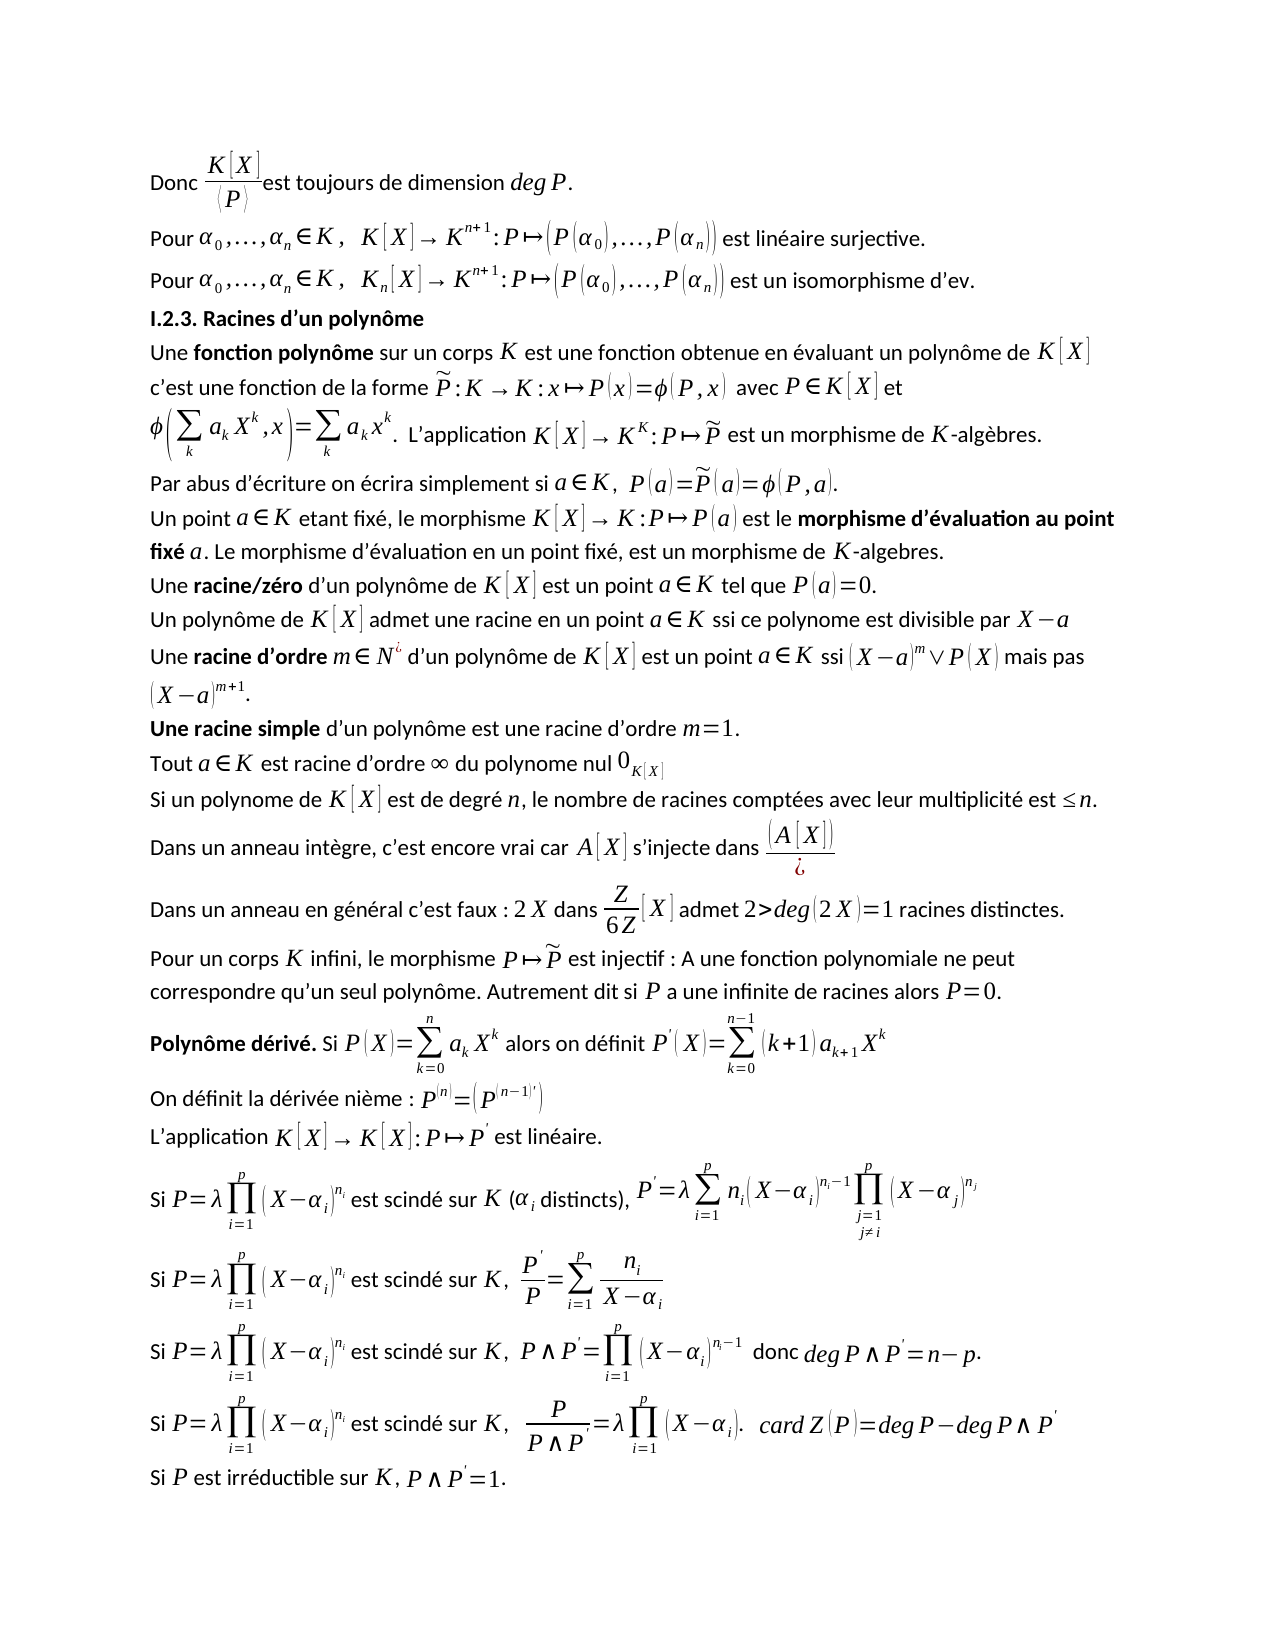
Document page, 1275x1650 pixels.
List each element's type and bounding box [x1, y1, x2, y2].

text [150, 150, 1125, 1492]
